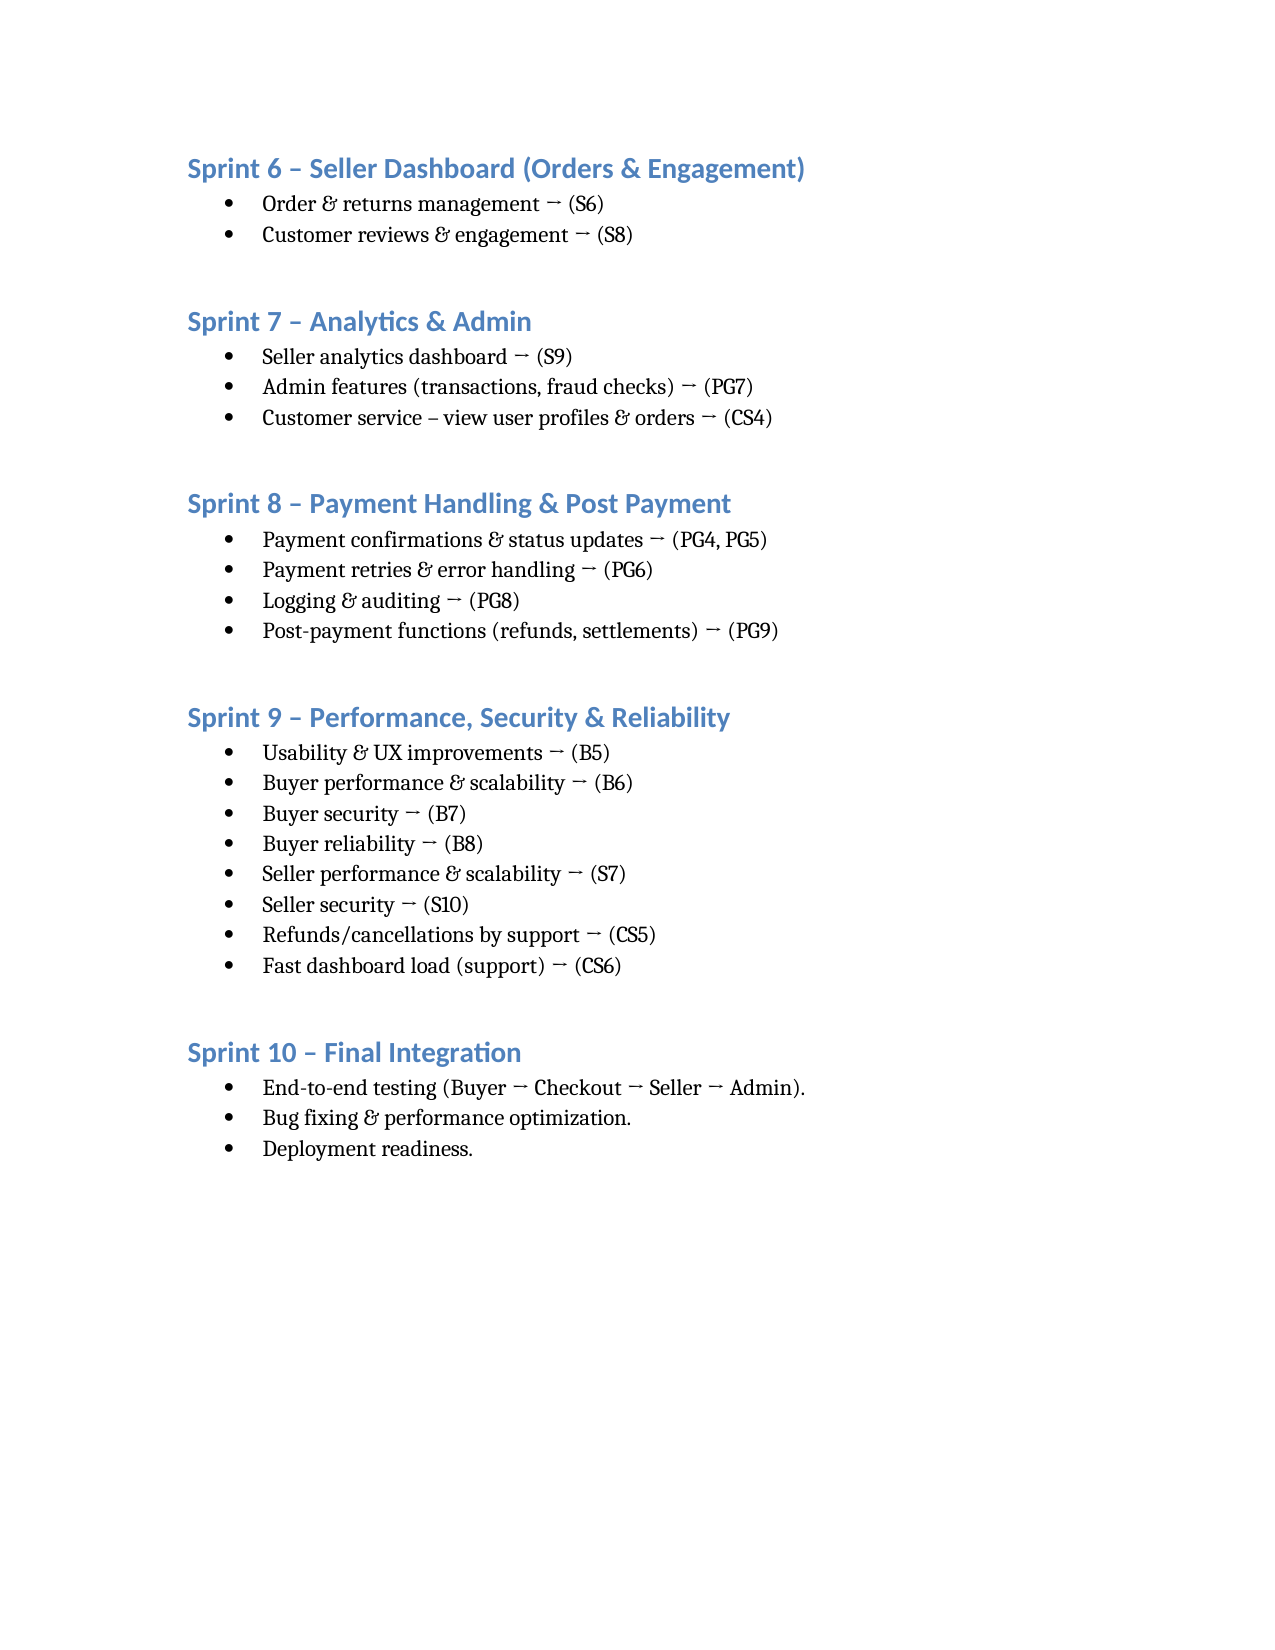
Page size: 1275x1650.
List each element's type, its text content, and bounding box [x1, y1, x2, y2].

list Logging & auditing → (PG8) [225, 587, 1087, 614]
list Customer reviews & engagement → (S8) [225, 221, 1087, 248]
list Fast dashboard load (support) → (CS6) [225, 952, 1087, 979]
list Seller performance & scalability → (S7) [225, 861, 1087, 888]
list Refunds/cancellations by support → (CS5) [225, 922, 1087, 948]
subtitle Sprint 7 – Analytics & Admin [187, 303, 1087, 338]
subtitle Sprint 6 – Seller Dashboard (Orders & Engagement) [187, 150, 1087, 186]
list Buyer performance & scalability → (B6) [225, 770, 1087, 796]
list End-to-end testing (Buyer → Checkout → Seller → Admin). [225, 1074, 1087, 1101]
subtitle Sprint 9 – Performance, Security & Reliability [187, 699, 1087, 734]
list Admin features (transactions, fraud checks) → (PG7) [225, 374, 1087, 400]
list Usability & UX improvements → (B5) [225, 740, 1087, 766]
list Seller security → (S10) [225, 892, 1087, 918]
list Seller analytics dashboard → (S9) [225, 344, 1087, 370]
list Post-payment functions (refunds, settlements) → (PG9) [225, 618, 1087, 644]
list Payment retries & error handling → (PG6) [225, 557, 1087, 583]
list Deployment readiness. [225, 1135, 1087, 1162]
list Bug fixing & performance optimization. [225, 1105, 1087, 1131]
list Order & returns management → (S6) [225, 191, 1087, 218]
subtitle Sprint 10 – Final Integration [187, 1034, 1087, 1069]
list Payment confirmations & status updates → (PG4, PG5) [225, 526, 1087, 553]
list Customer service – view user profiles & orders → (CS4) [225, 404, 1087, 431]
subtitle Sprint 8 – Payment Handling & Post Payment [187, 486, 1087, 521]
list Buyer reliability → (B8) [225, 831, 1087, 857]
list Buyer security → (B7) [225, 801, 1087, 827]
